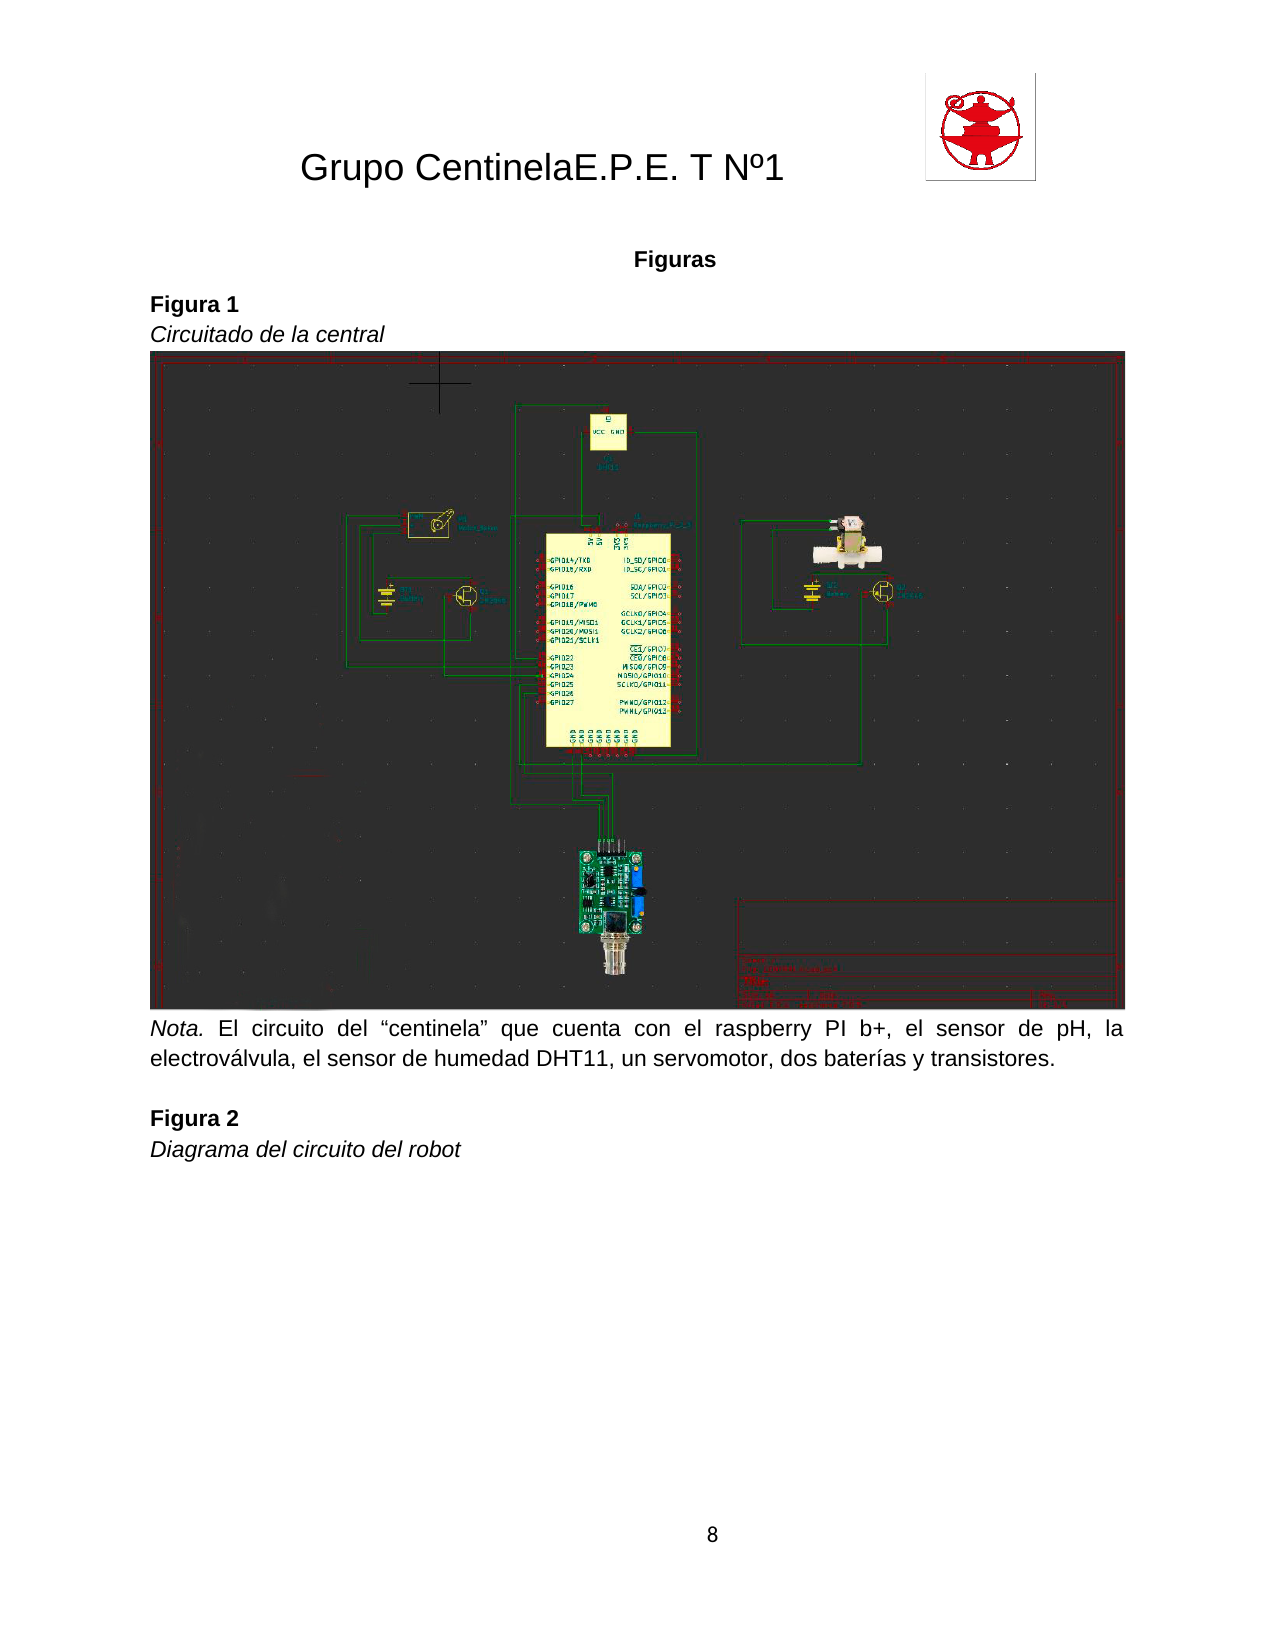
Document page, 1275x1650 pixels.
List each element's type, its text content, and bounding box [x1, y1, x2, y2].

text Diagrama del circuito del robot [150, 1136, 1125, 1162]
text Circuitado de la central [150, 321, 1125, 347]
text Nota. El circuito del “centinela” que cuenta con el raspberry PI b+, el sensor de pH, la electroválvula, el sensor de humedad DHT11, un servomotor, dos baterías y transistores. [150, 1015, 1125, 1071]
text Figuras [150, 246, 1125, 272]
picture [925, 73, 1036, 181]
picture [150, 351, 1125, 1011]
text Figura 1 [150, 291, 1125, 317]
text Figura 2 [150, 1105, 1125, 1132]
